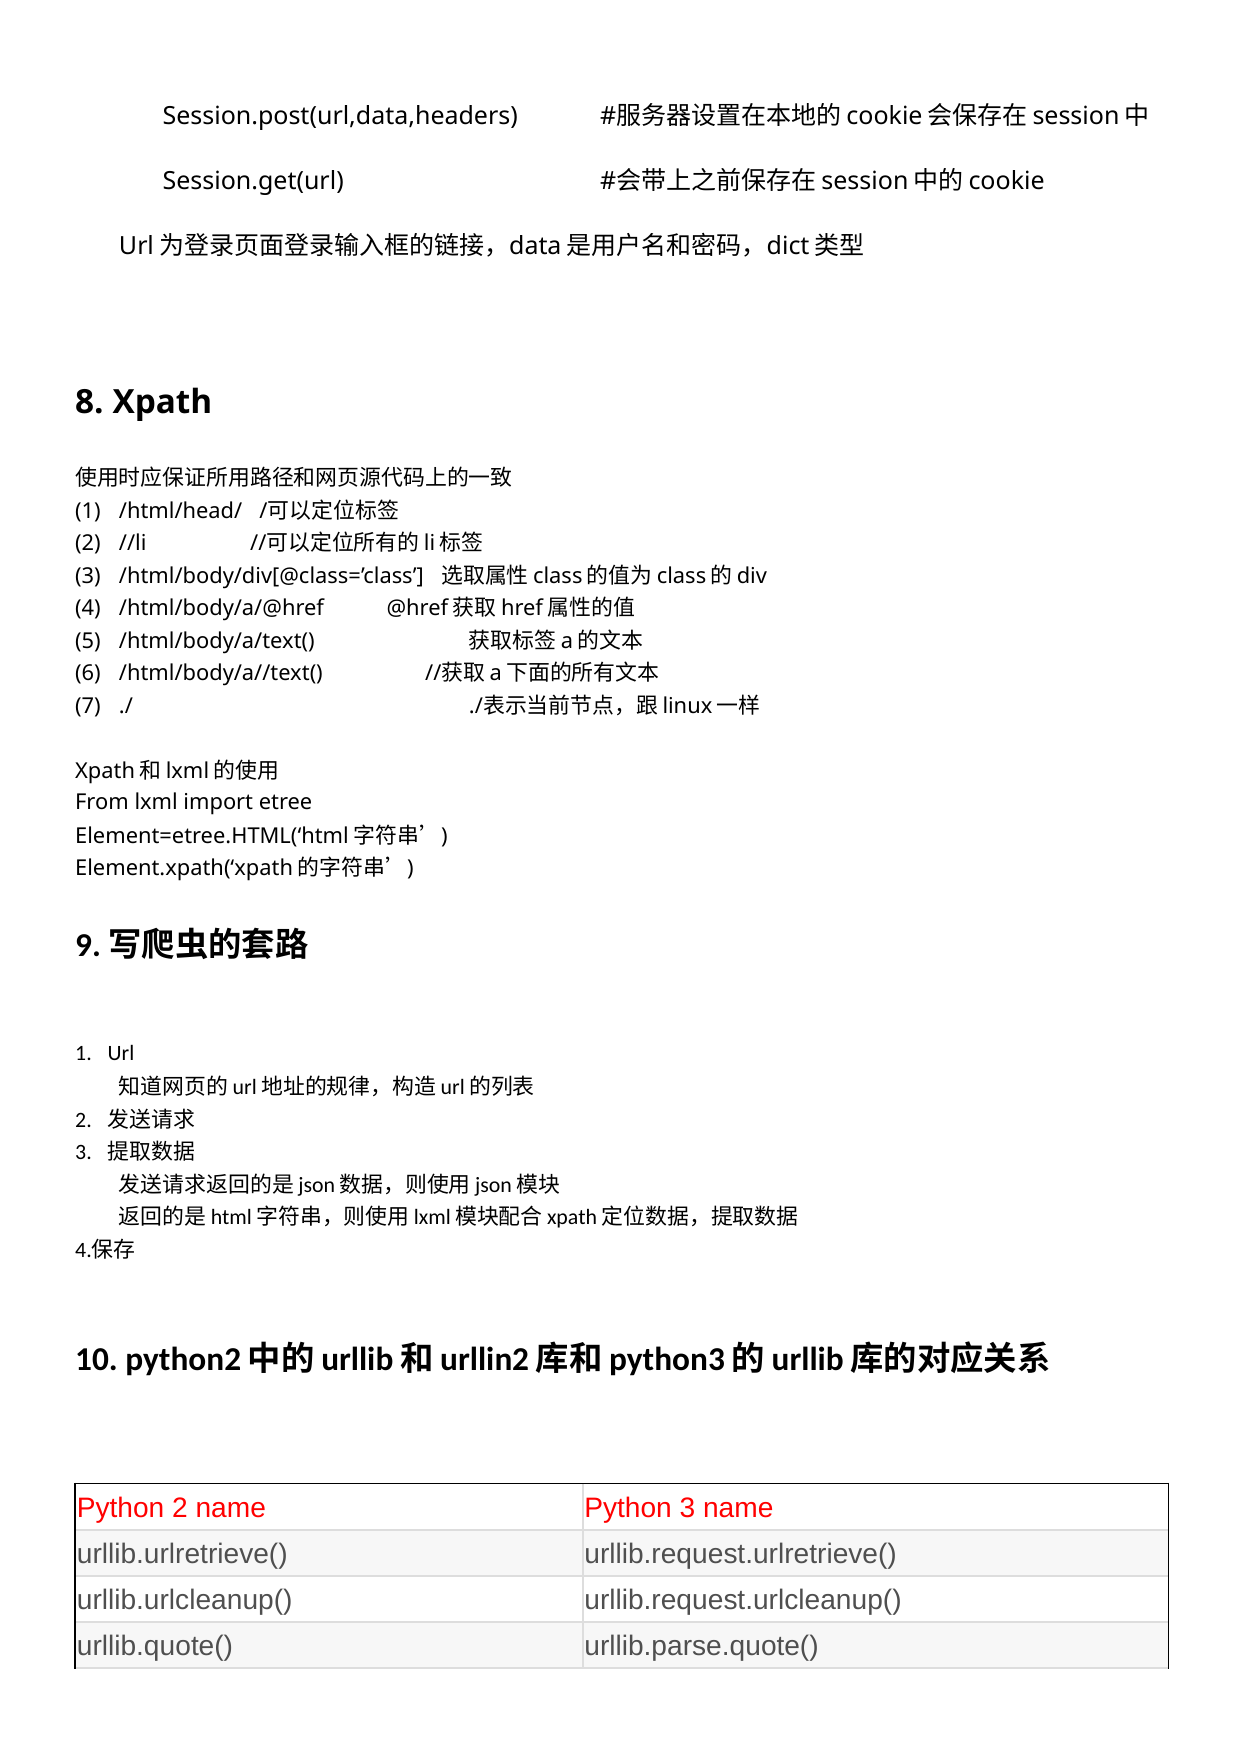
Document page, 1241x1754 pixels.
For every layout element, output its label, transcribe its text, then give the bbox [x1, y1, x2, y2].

table_header Python 3 name [584, 1484, 1168, 1529]
list 提取数据 [75, 1134, 1165, 1166]
list Session.get(url) #会带上之前保存在session中的cookie [119, 146, 1165, 211]
text 使用时应保证所用路径和网页源代码上的一致 [75, 460, 1165, 492]
table_header Python 2 name [76, 1484, 582, 1529]
subtitle 写爬虫的套路 [75, 909, 1165, 974]
table_cell urllib.request.urlcleanup() [584, 1577, 1168, 1621]
list /html/body/div[@class=’class’] 选取属性class的值为class的div [75, 557, 1165, 590]
list Url [75, 1036, 1165, 1069]
list /html/head/ /可以定位标签 [75, 492, 1165, 525]
list Element.xpath(‘xpath的字符串’) [75, 850, 1165, 882]
list From lxml import etree [75, 785, 1165, 817]
list Session.post(url,data,headers) #服务器设置在本地的cookie会保存在session中 [119, 81, 1165, 146]
list 4.保存 [75, 1231, 1165, 1264]
list Xpath和lxml的使用 [75, 752, 1165, 785]
list 返回的是html字符串，则使用lxml模块配合xpath定位数据，提取数据 [119, 1199, 1165, 1231]
list ./ ./表示当前节点，跟linux一样 [75, 687, 1165, 720]
subtitle Xpath [75, 368, 1165, 433]
list /html/body/a/@href @href获取href属性的值 [75, 590, 1165, 622]
list 发送请求返回的是json数据，则使用json模块 [119, 1166, 1165, 1199]
list Url为登录页面登录输入框的链接，data是用户名和密码，dict类型 [75, 211, 1165, 276]
list //li //可以定位所有的li标签 [75, 525, 1165, 557]
table_cell urllib.urlretrieve() [76, 1531, 582, 1575]
list 知道网页的url地址的规律，构造url的列表 [75, 1069, 1165, 1101]
list /html/body/a/text() 获取标签a的文本 [75, 622, 1165, 655]
list Element=etree.HTML(‘html字符串’) [75, 817, 1165, 850]
table_cell urllib.urlcleanup() [76, 1577, 582, 1621]
list 发送请求 [75, 1101, 1165, 1134]
table_cell urllib.request.urlretrieve() [584, 1531, 1168, 1575]
table_cell urllib.parse.quote() [584, 1623, 1168, 1667]
list /html/body/a//text() //获取a下面的所有文本 [75, 655, 1165, 687]
subtitle python2中的urllib和urllin2库和python3的urllib库的对应关系 [75, 1323, 1165, 1388]
table_cell urllib.quote() [76, 1623, 582, 1667]
